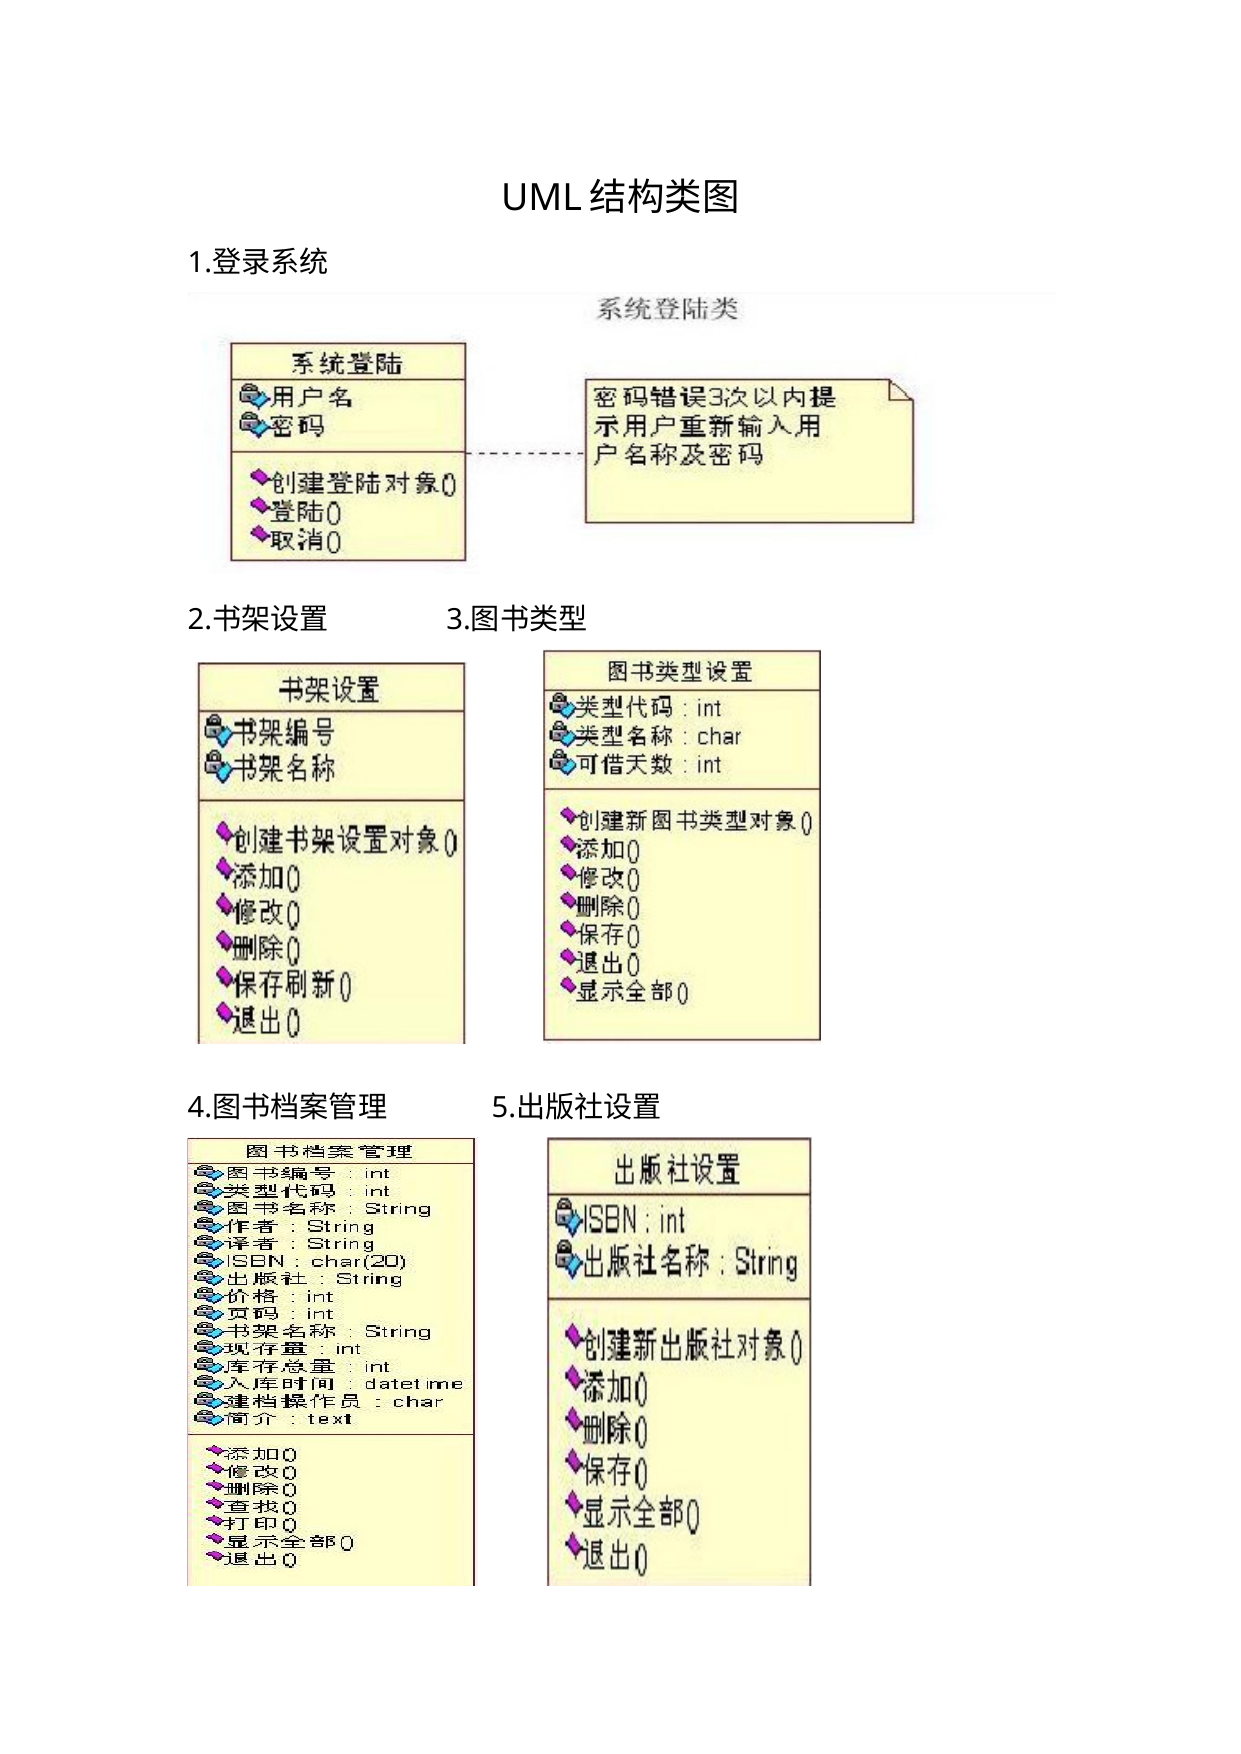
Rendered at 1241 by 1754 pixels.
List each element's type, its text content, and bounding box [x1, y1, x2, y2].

text UML结构类图 [187, 162, 1053, 227]
picture [187, 1137, 479, 1586]
picture [195, 662, 467, 1044]
text 4.图书档案管理 5.出版社设置 [187, 1072, 1053, 1137]
text 2.书架设置 3.图书类型 [187, 584, 1053, 649]
picture [542, 649, 821, 1044]
picture [546, 1137, 813, 1586]
text 1.登录系统 [187, 227, 1053, 292]
picture [187, 292, 1057, 574]
